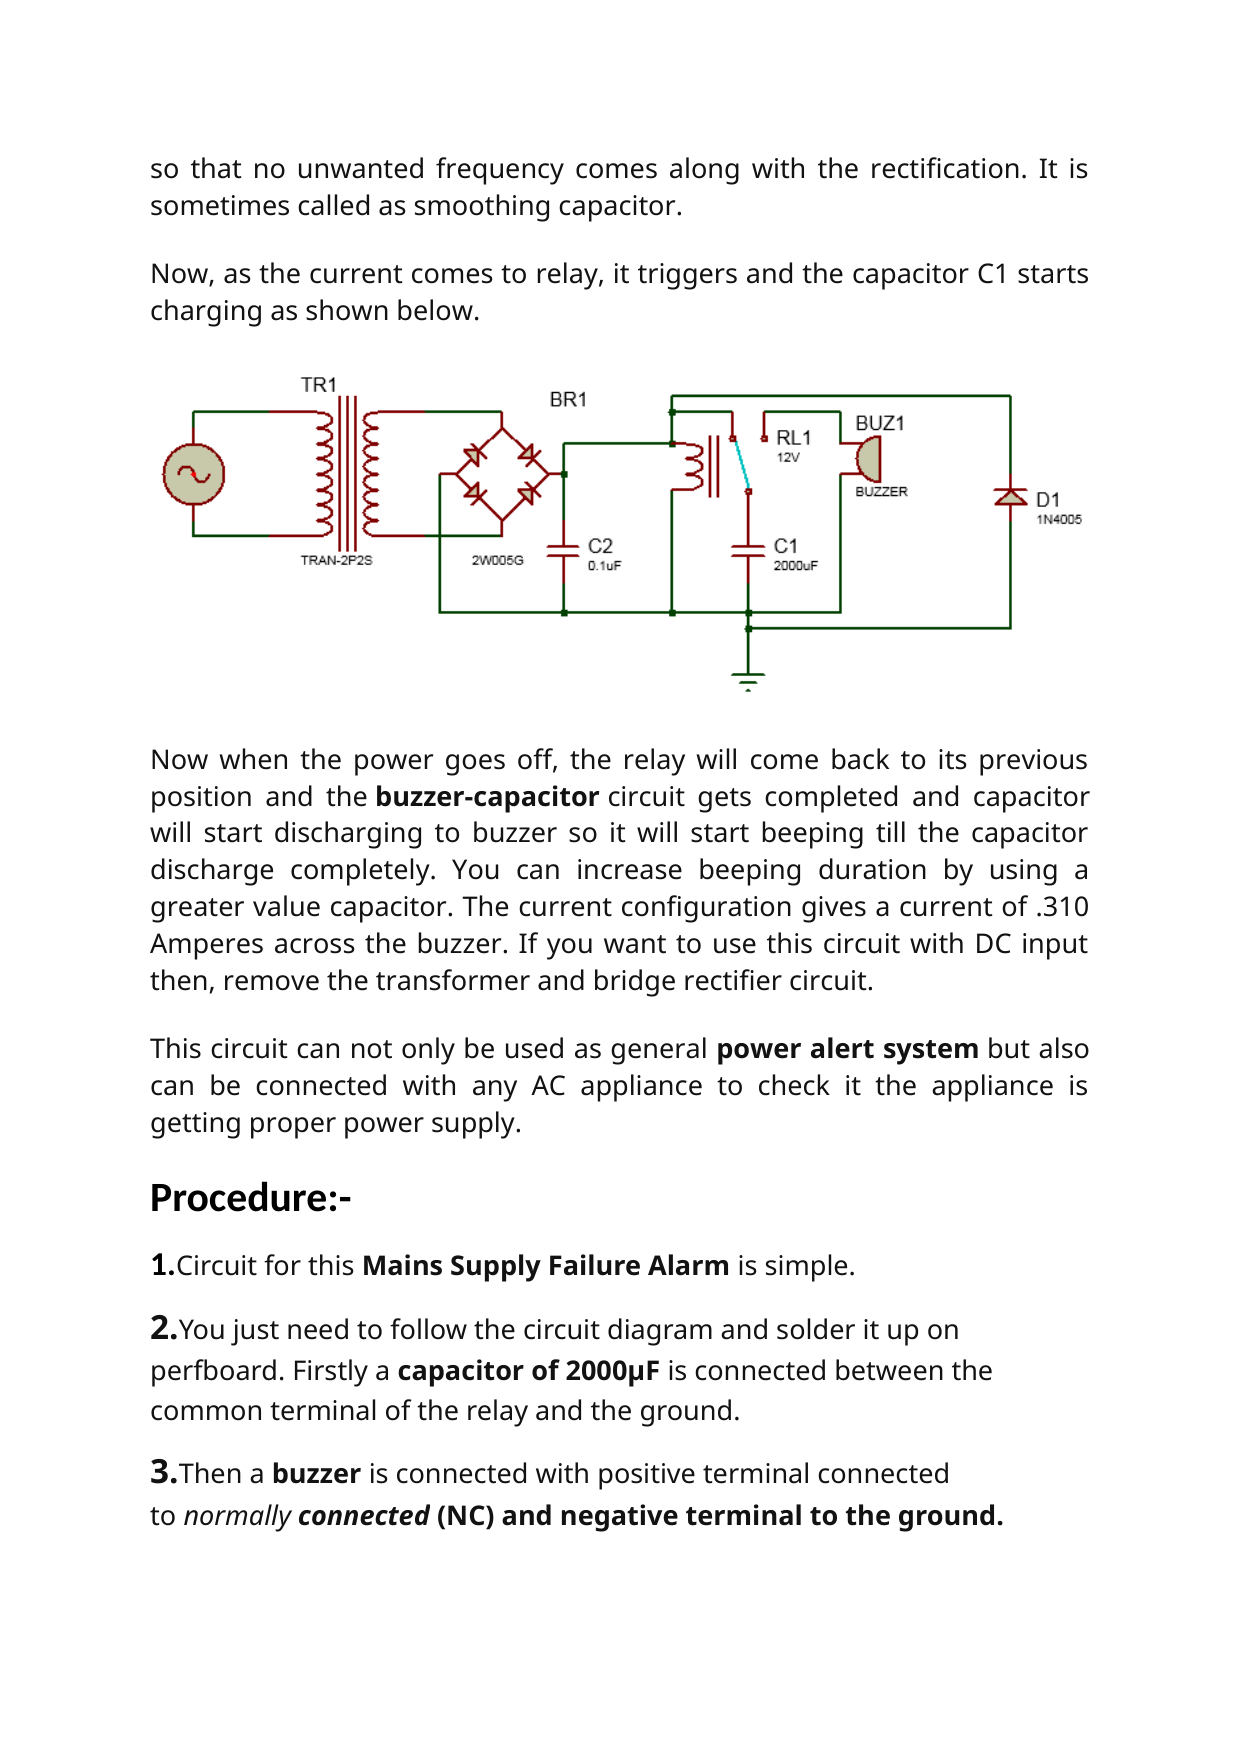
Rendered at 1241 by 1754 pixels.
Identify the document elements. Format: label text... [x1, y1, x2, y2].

text Now when the power goes off, the relay will come back to its previous position and the buzzer-capacitor circuit gets completed and capacitor will start discharging to buzzer so it will start beeping till the capacitor discharge completely. You can increase beeping duration by using a greater value capacitor. The current configuration gives a current of .310 Amperes across the buzzer. If you want to use this circuit with DC input then, remove the transformer and bridge rectifier circuit. [150, 740, 1090, 998]
text This circuit can not only be used as general power alert system but also can be connected with any AC appliance to check it the appliance is getting proper power supply. [150, 1029, 1090, 1140]
text 3.Then a buzzer is connected with positive terminal connected to normally connected (NC) and negative terminal to the ground. [150, 1448, 1090, 1533]
text Now, as the current comes to relay, it triggers and the capacitor C1 starts charging as shown below. [150, 255, 1090, 329]
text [150, 150, 1090, 224]
text 1.Circuit for this Mains Supply Failure Alarm is simple. [150, 1243, 1090, 1284]
text Procedure:- [150, 1171, 1090, 1222]
text 2.You just need to follow the circuit diagram and solder it up on perfboard. Firstly a capacitor of 2000µF is connected between the common terminal of the relay and the ground. [150, 1303, 1090, 1428]
picture [150, 360, 1091, 709]
